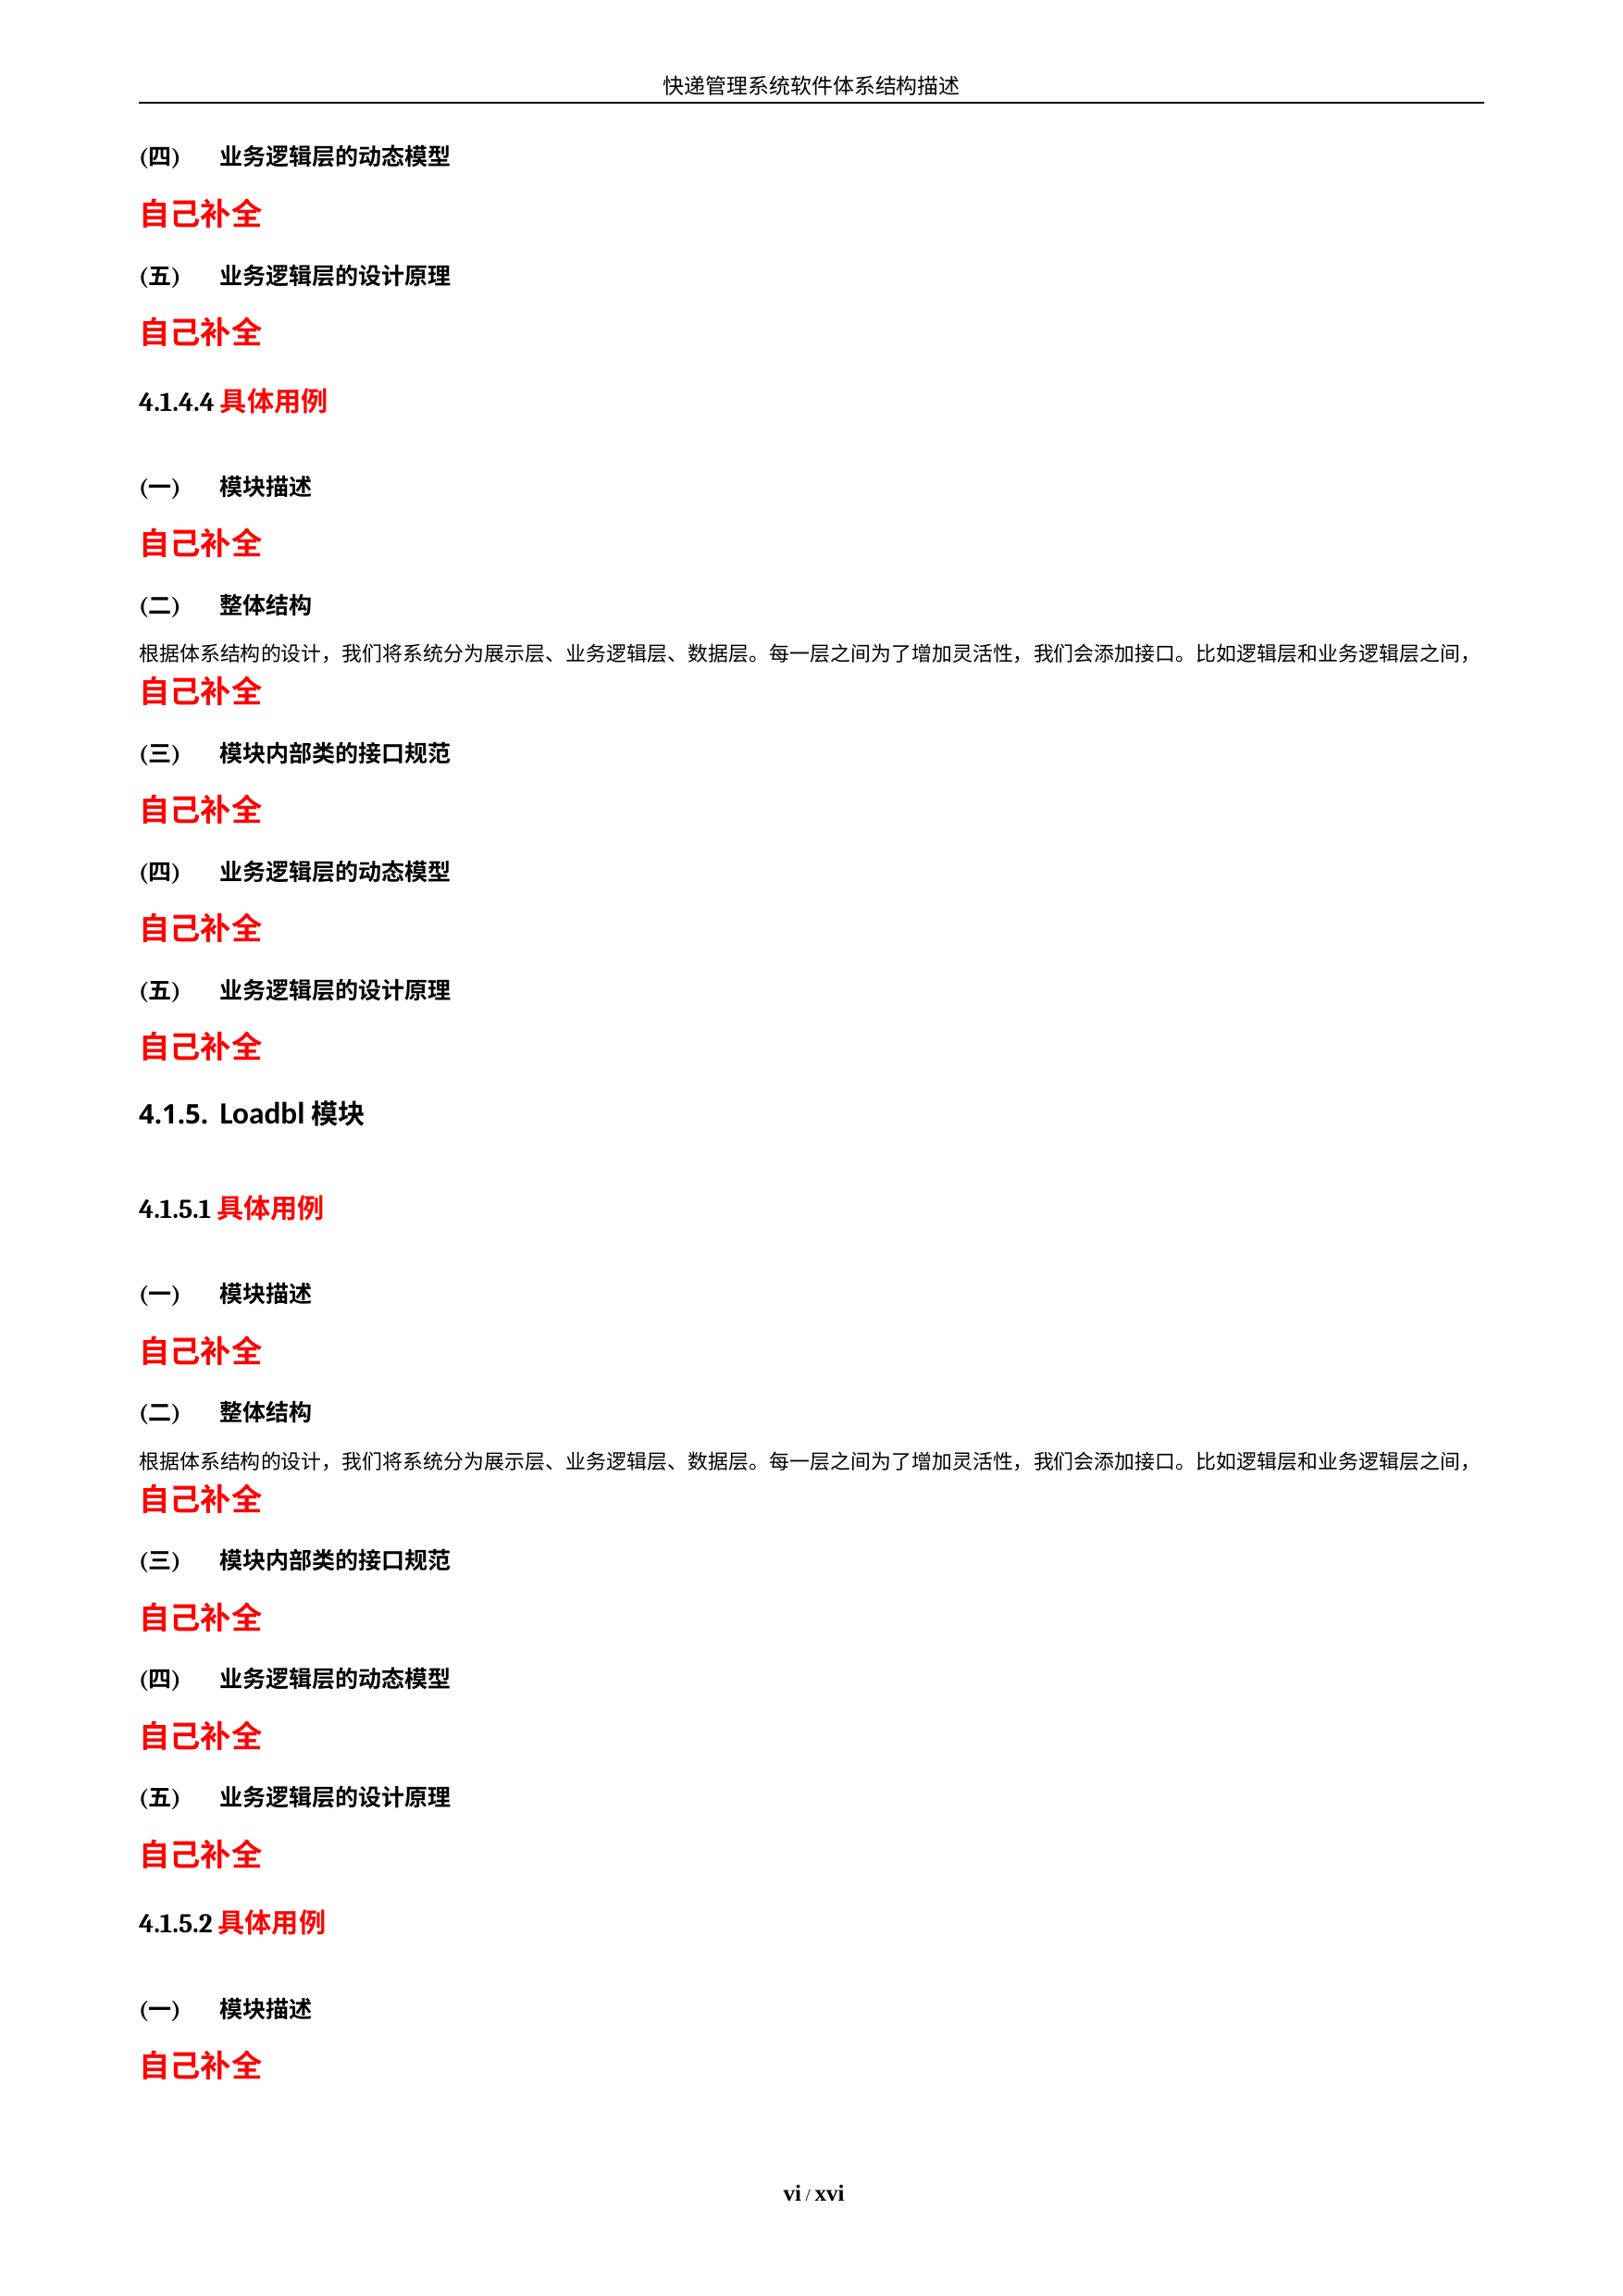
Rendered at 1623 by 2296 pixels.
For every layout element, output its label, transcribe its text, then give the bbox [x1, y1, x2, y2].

subtitle 业务逻辑层的动态模型 [139, 139, 1484, 172]
subtitle 模块内部类的接口规范 [139, 735, 1484, 768]
subtitle 业务逻辑层的动态模型 [139, 1660, 1484, 1694]
subtitle 4.1.4.4具体用例 [139, 379, 1484, 418]
text 自己补全 [139, 1830, 1484, 1875]
subtitle 业务逻辑层的动态模型 [139, 853, 1484, 887]
subtitle 模块描述 [139, 1991, 1484, 2024]
text 自己补全 [139, 786, 1484, 830]
text 自己补全 [139, 2042, 1484, 2086]
subtitle 整体结构 [139, 587, 1484, 621]
text 自己补全 [139, 1327, 1484, 1371]
subtitle 模块描述 [139, 468, 1484, 503]
subtitle 业务逻辑层的设计原理 [139, 972, 1484, 1005]
subtitle 4.1.5.1具体用例 [139, 1187, 1484, 1226]
subtitle Loadbl模块 [139, 1092, 1484, 1132]
subtitle 整体结构 [139, 1395, 1484, 1428]
subtitle 4.1.5.2具体用例 [139, 1902, 1484, 1941]
text 自己补全 [139, 190, 1484, 234]
subtitle 模块描述 [139, 1276, 1484, 1309]
subtitle 业务逻辑层的设计原理 [139, 257, 1484, 291]
text 根据体系结构的设计，我们将系统分为展示层、业务逻辑层、数据层。每一层之间为了增加灵活性，我们会添加接口。比如逻辑层和业务逻辑层之间，自己补全 [139, 638, 1484, 712]
text 自己补全 [139, 1593, 1484, 1637]
text 自己补全 [139, 519, 1484, 564]
text 根据体系结构的设计，我们将系统分为展示层、业务逻辑层、数据层。每一层之间为了增加灵活性，我们会添加接口。比如逻辑层和业务逻辑层之间，自己补全 [139, 1446, 1484, 1520]
text 自己补全 [139, 308, 1484, 353]
text 自己补全 [139, 904, 1484, 949]
subtitle 业务逻辑层的设计原理 [139, 1780, 1484, 1813]
text 自己补全 [139, 1023, 1484, 1067]
text 自己补全 [139, 1711, 1484, 1756]
subtitle 模块内部类的接口规范 [139, 1543, 1484, 1576]
